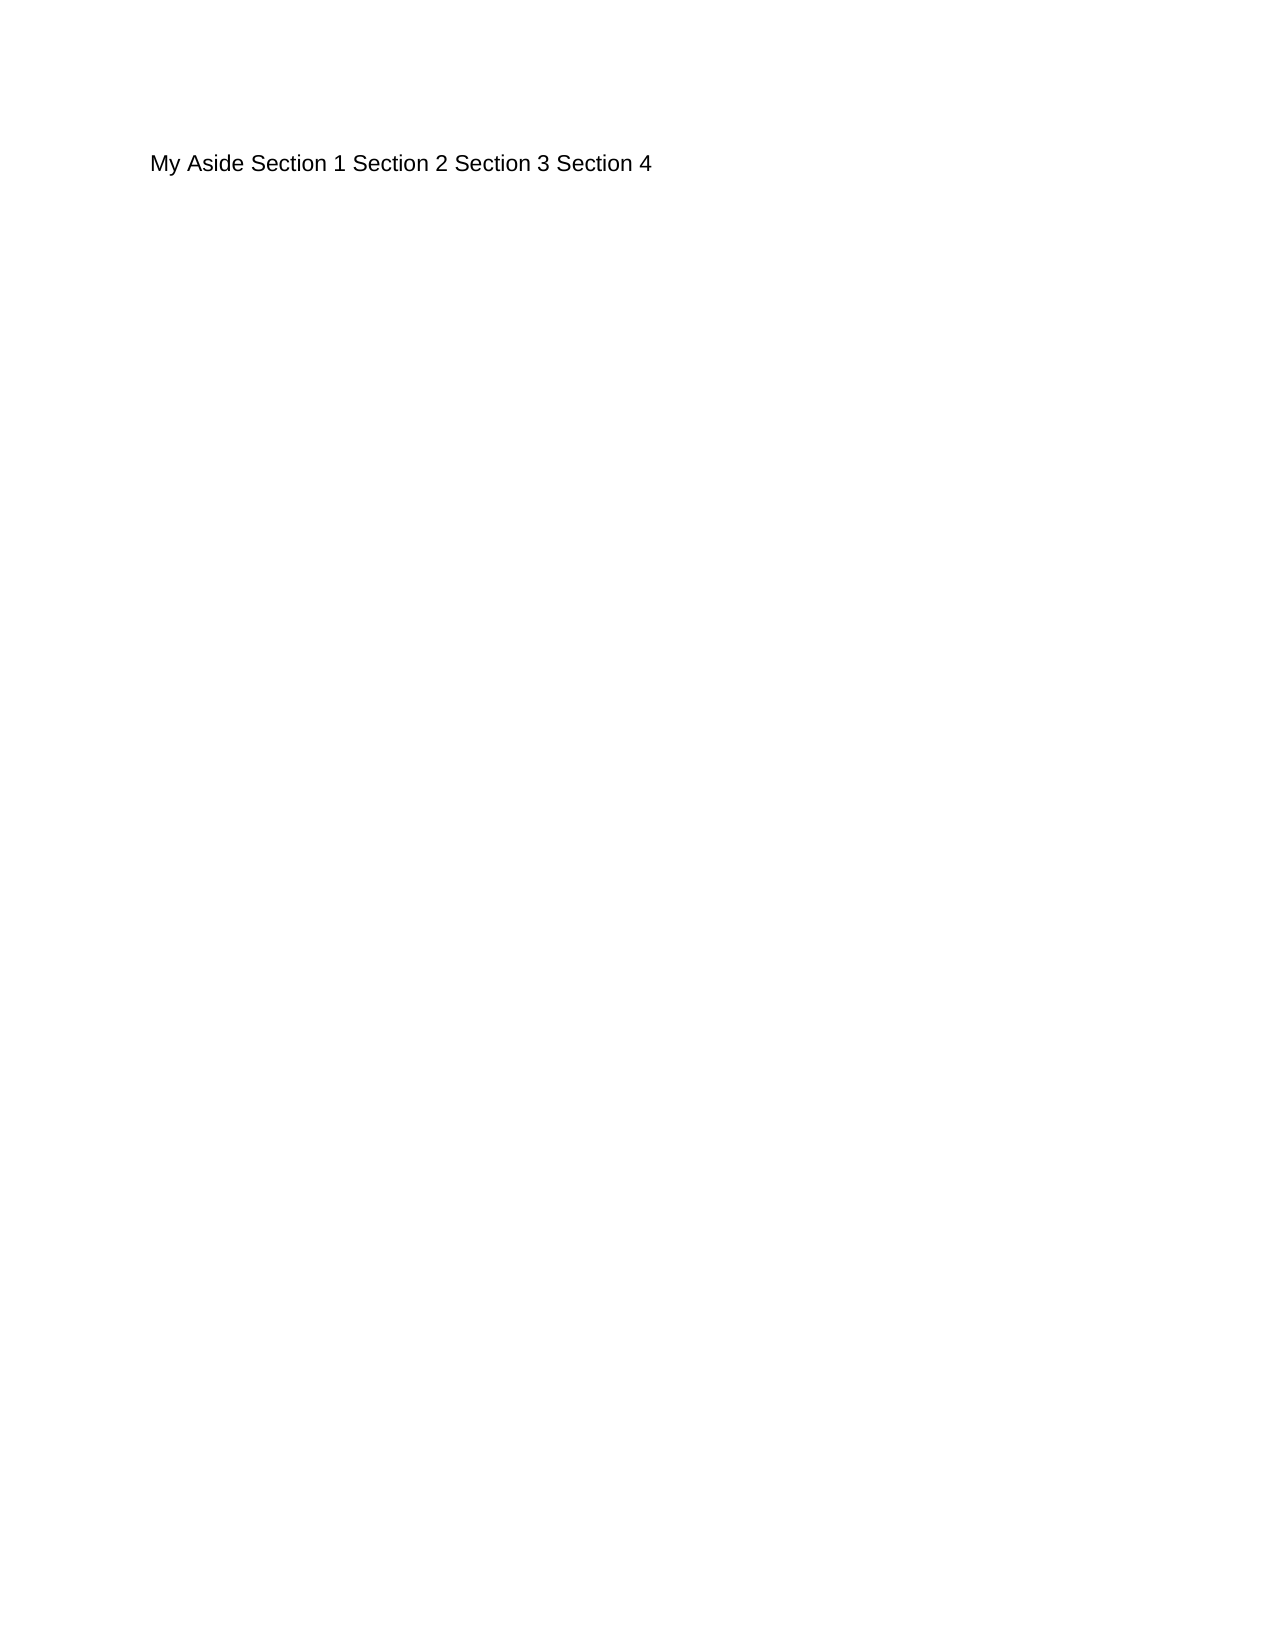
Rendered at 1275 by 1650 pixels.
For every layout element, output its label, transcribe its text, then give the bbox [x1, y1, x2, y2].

text My Aside Section 1 Section 2 Section 3 Section 4 [150, 150, 1125, 176]
